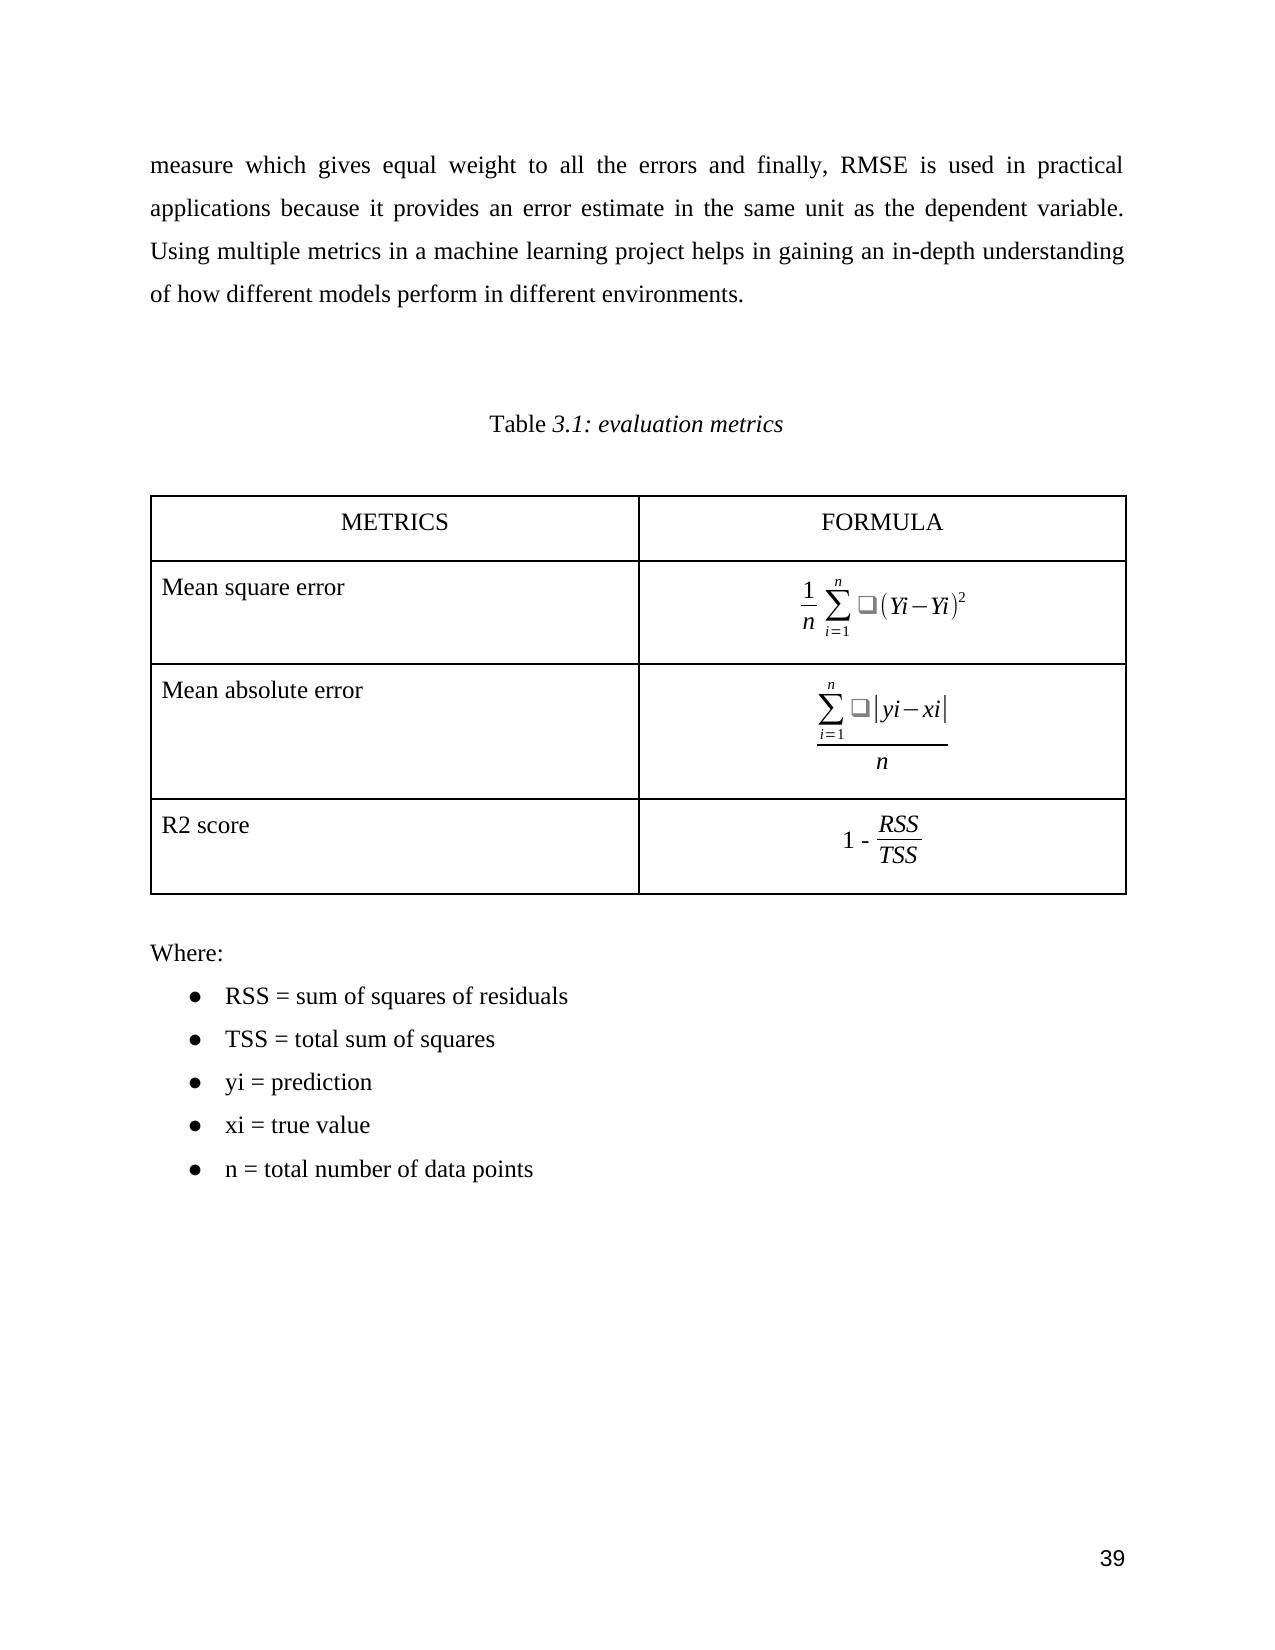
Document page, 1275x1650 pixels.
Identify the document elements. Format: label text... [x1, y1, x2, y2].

table_cell R2 score [152, 800, 638, 893]
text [150, 150, 1125, 308]
list TSS = total sum of squares [187, 1024, 1125, 1053]
table_cell [640, 665, 1125, 798]
list xi = true value [187, 1111, 1125, 1139]
table_cell Mean absolute error [152, 665, 638, 798]
table_header FORMULA [640, 497, 1125, 560]
list n = total number of data points [187, 1154, 1125, 1182]
list yi = prediction [187, 1067, 1125, 1096]
list RSS = sum of squares of residuals [187, 981, 1125, 1010]
text Where: [150, 938, 1125, 967]
table_cell 1 - [640, 800, 1125, 893]
table_cell Mean square error [152, 562, 638, 663]
text Table 3.1: evaluation metrics [150, 409, 1125, 437]
table_header METRICS [152, 497, 638, 560]
table_cell [640, 562, 1125, 663]
